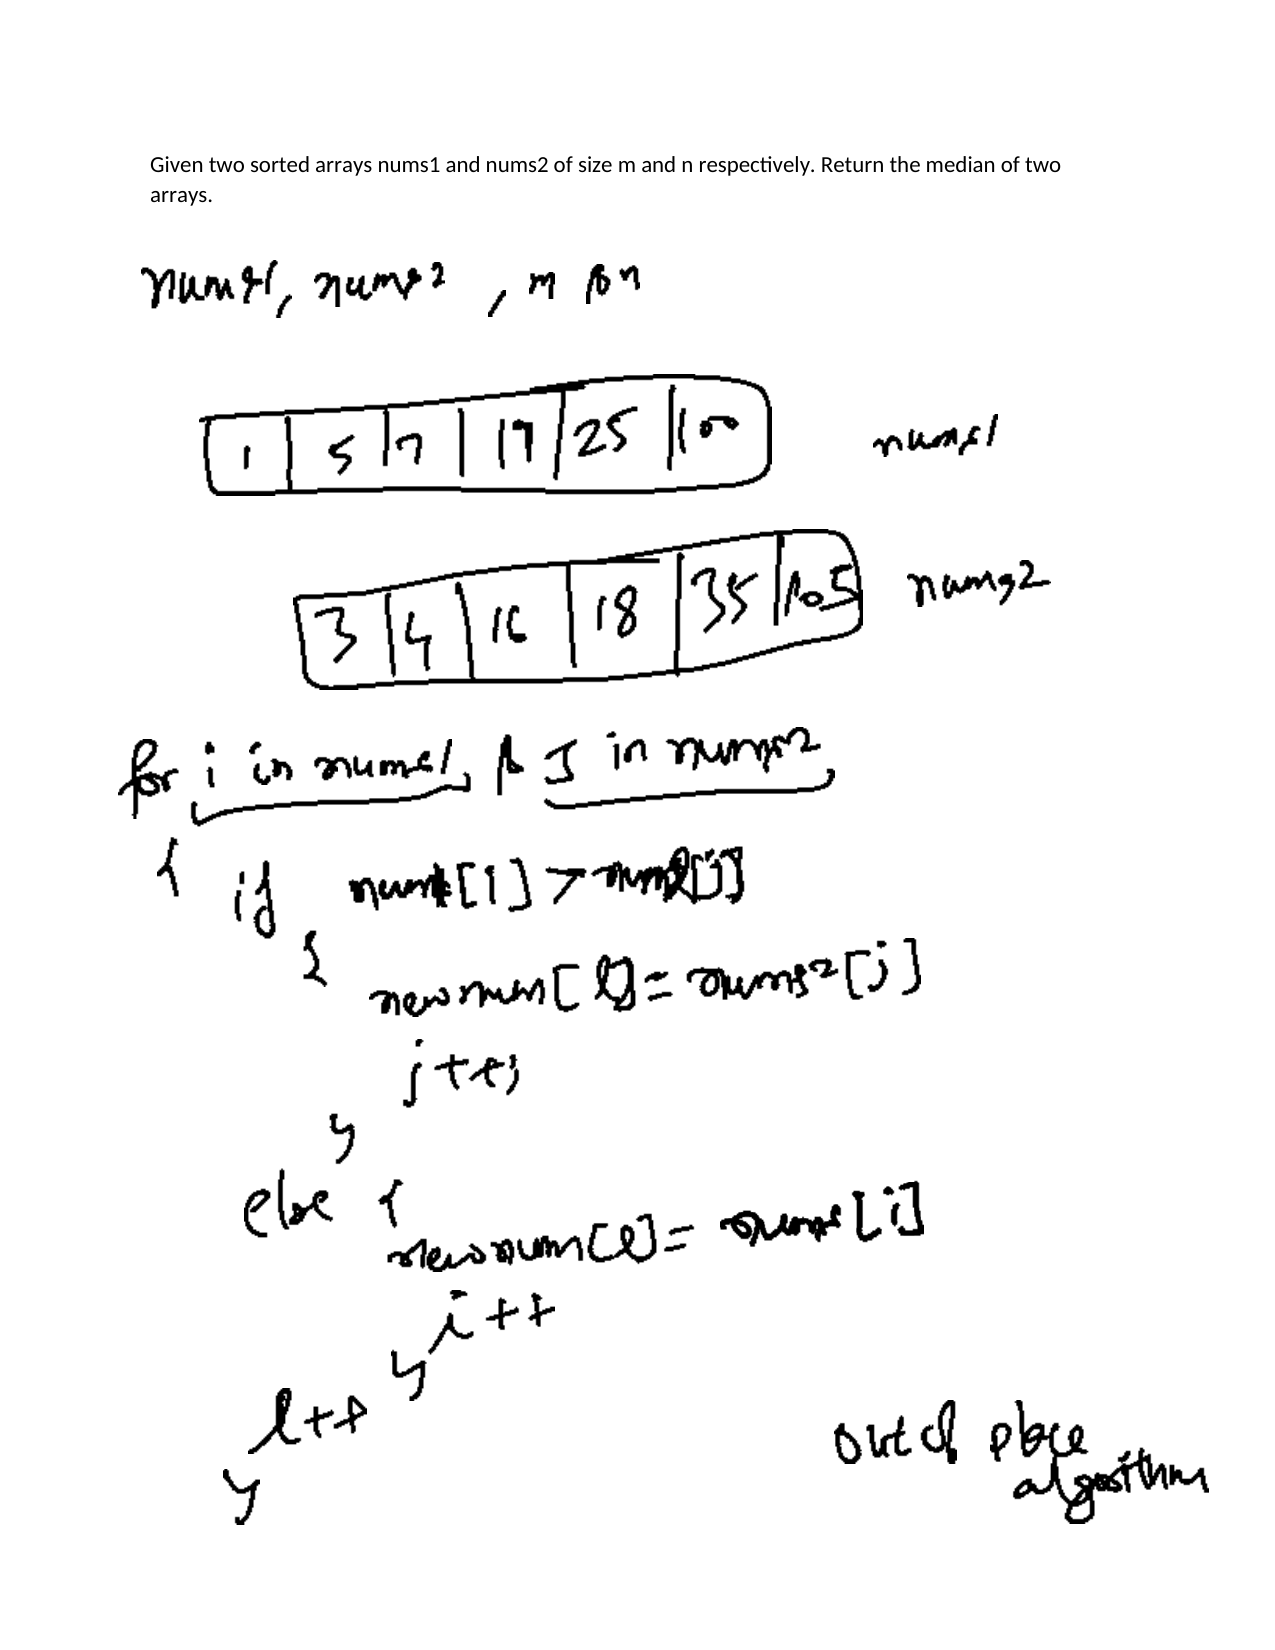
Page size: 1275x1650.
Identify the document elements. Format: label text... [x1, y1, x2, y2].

picture [391, 1290, 555, 1401]
picture [118, 727, 921, 1017]
picture [293, 529, 863, 690]
picture [907, 560, 1051, 607]
picture [248, 1388, 367, 1454]
picture [990, 1400, 1209, 1524]
text Given two sorted arrays nums1 and nums2 of size m and n respectively. Return the median of two arrays. [150, 150, 1125, 208]
picture [223, 1469, 260, 1525]
picture [834, 1400, 957, 1464]
picture [873, 414, 998, 457]
picture [199, 374, 772, 496]
picture [314, 262, 445, 307]
picture [244, 1039, 924, 1272]
picture [529, 272, 555, 299]
picture [586, 264, 640, 304]
picture [488, 290, 506, 317]
picture [141, 260, 292, 318]
